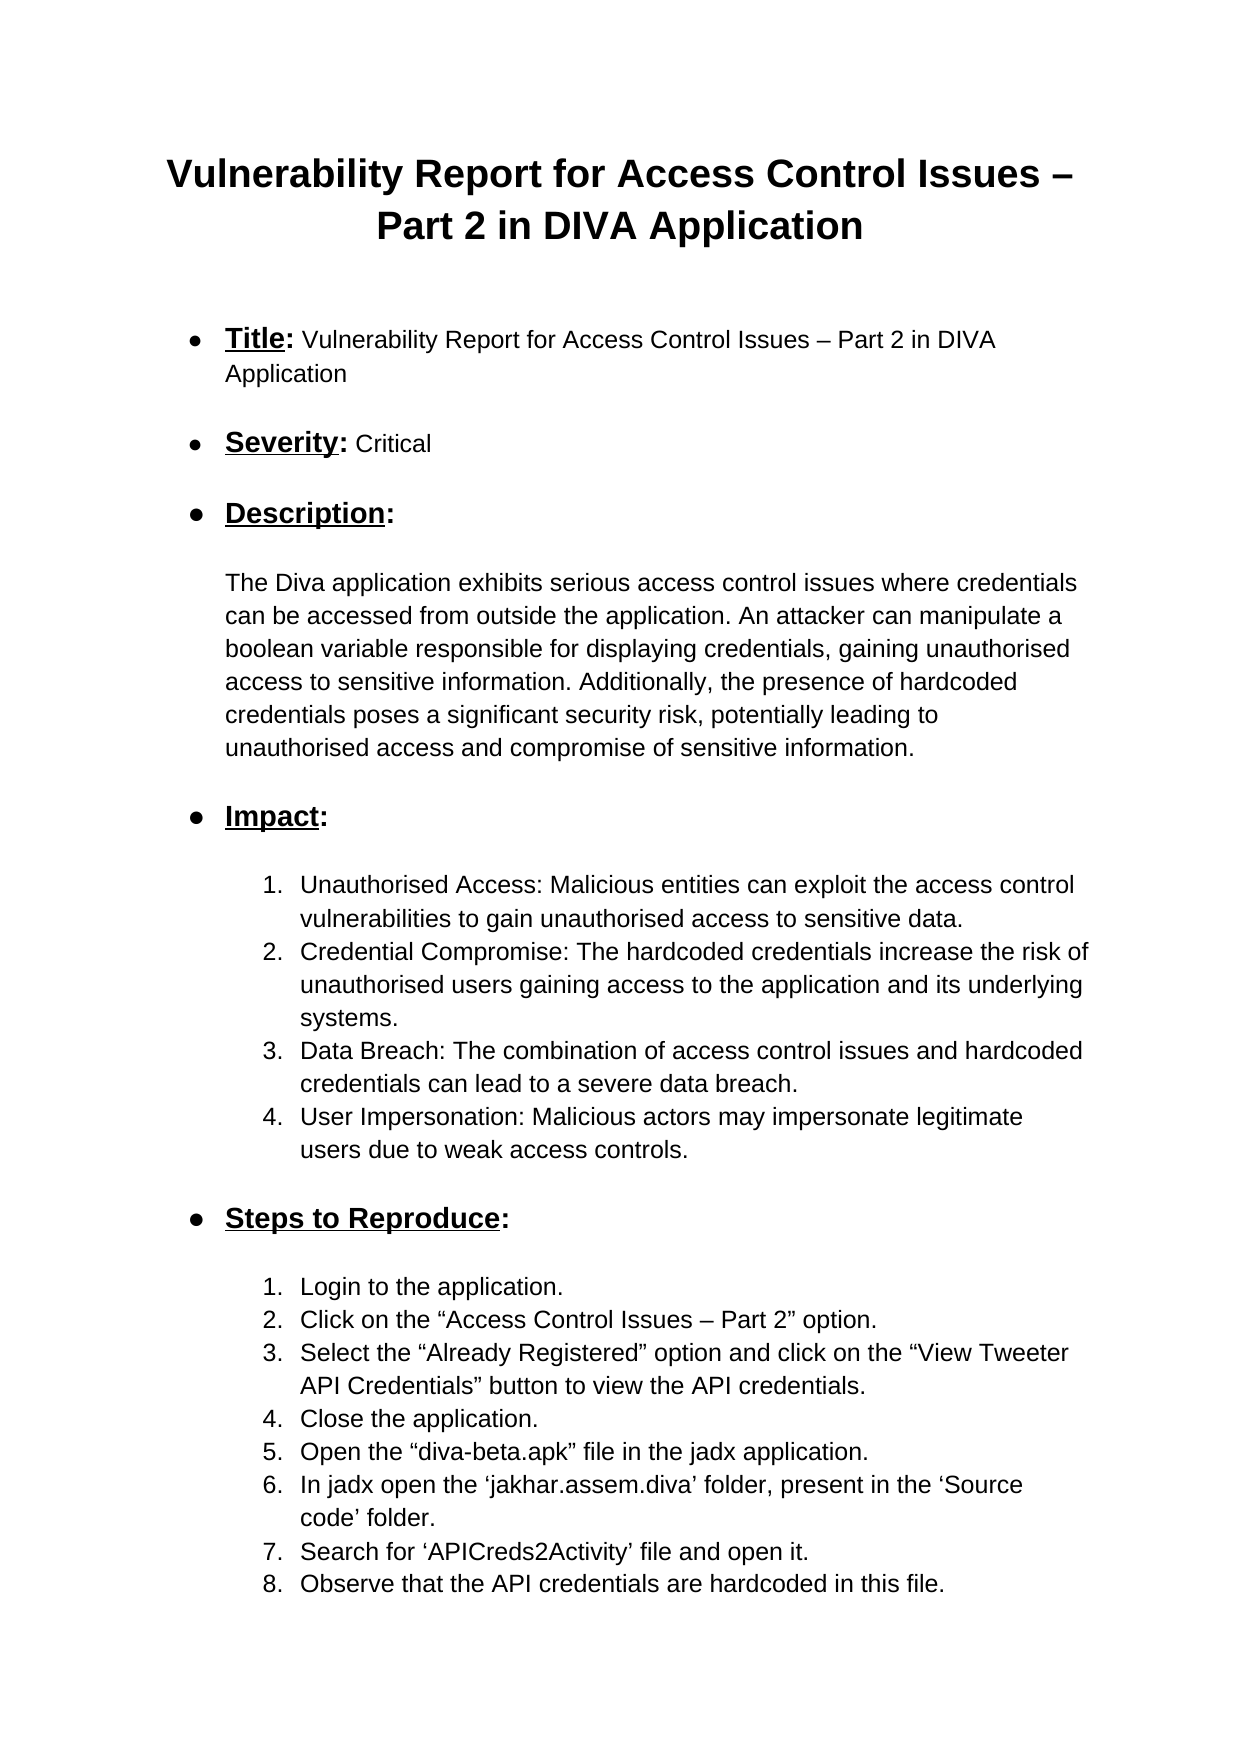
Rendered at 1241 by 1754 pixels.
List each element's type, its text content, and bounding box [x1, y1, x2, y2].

list Close the application. [262, 1404, 1090, 1433]
list Description: [187, 496, 1090, 530]
list Title: Vulnerability Report for Access Control Issues – Part 2 in DIVA Application [187, 321, 1090, 387]
list Data Breach: The combination of access control issues and hardcoded credentials can lead to a severe data breach. [262, 1036, 1090, 1097]
list Open the “diva-beta.apk” file in the jadx application. [262, 1437, 1090, 1466]
text The Diva application exhibits serious access control issues where credentials can be accessed from outside the application. An attacker can manipulate a boolean variable responsible for displaying credentials, gaining unauthorised access to sensitive information. Additionally, the presence of hardcoded credentials poses a significant security risk, potentially leading to unauthorised access and compromise of sensitive information. [225, 568, 1090, 762]
text Vulnerability Report for Access Control Issues – Part 2 in DIVA Application [150, 150, 1090, 248]
list Steps to Reproduce: [187, 1201, 1090, 1234]
list Unauthorised Access: Malicious entities can exploit the access control vulnerabilities to gain unauthorised access to sensitive data. [262, 871, 1090, 932]
list Login to the application. [262, 1272, 1090, 1301]
list Click on the “Access Control Issues – Part 2” option. [262, 1305, 1090, 1334]
list Search for ‘APICreds2Activity’ file and open it. [262, 1536, 1090, 1565]
list Impact: [187, 799, 1090, 832]
list Credential Compromise: The hardcoded credentials increase the risk of unauthorised users gaining access to the application and its underlying systems. [262, 937, 1090, 1031]
list In jadx open the ‘jakhar.assem.diva’ folder, present in the ‘Source code’ folder. [262, 1470, 1090, 1532]
list Observe that the API credentials are hardcoded in this file. [262, 1569, 1090, 1598]
list Severity: Critical [187, 425, 1090, 458]
list User Impersonation: Malicious actors may impersonate legitimate users due to weak access controls. [262, 1102, 1090, 1163]
list Select the “Already Registered” option and click on the “View Tweeter API Credentials” button to view the API credentials. [262, 1338, 1090, 1400]
